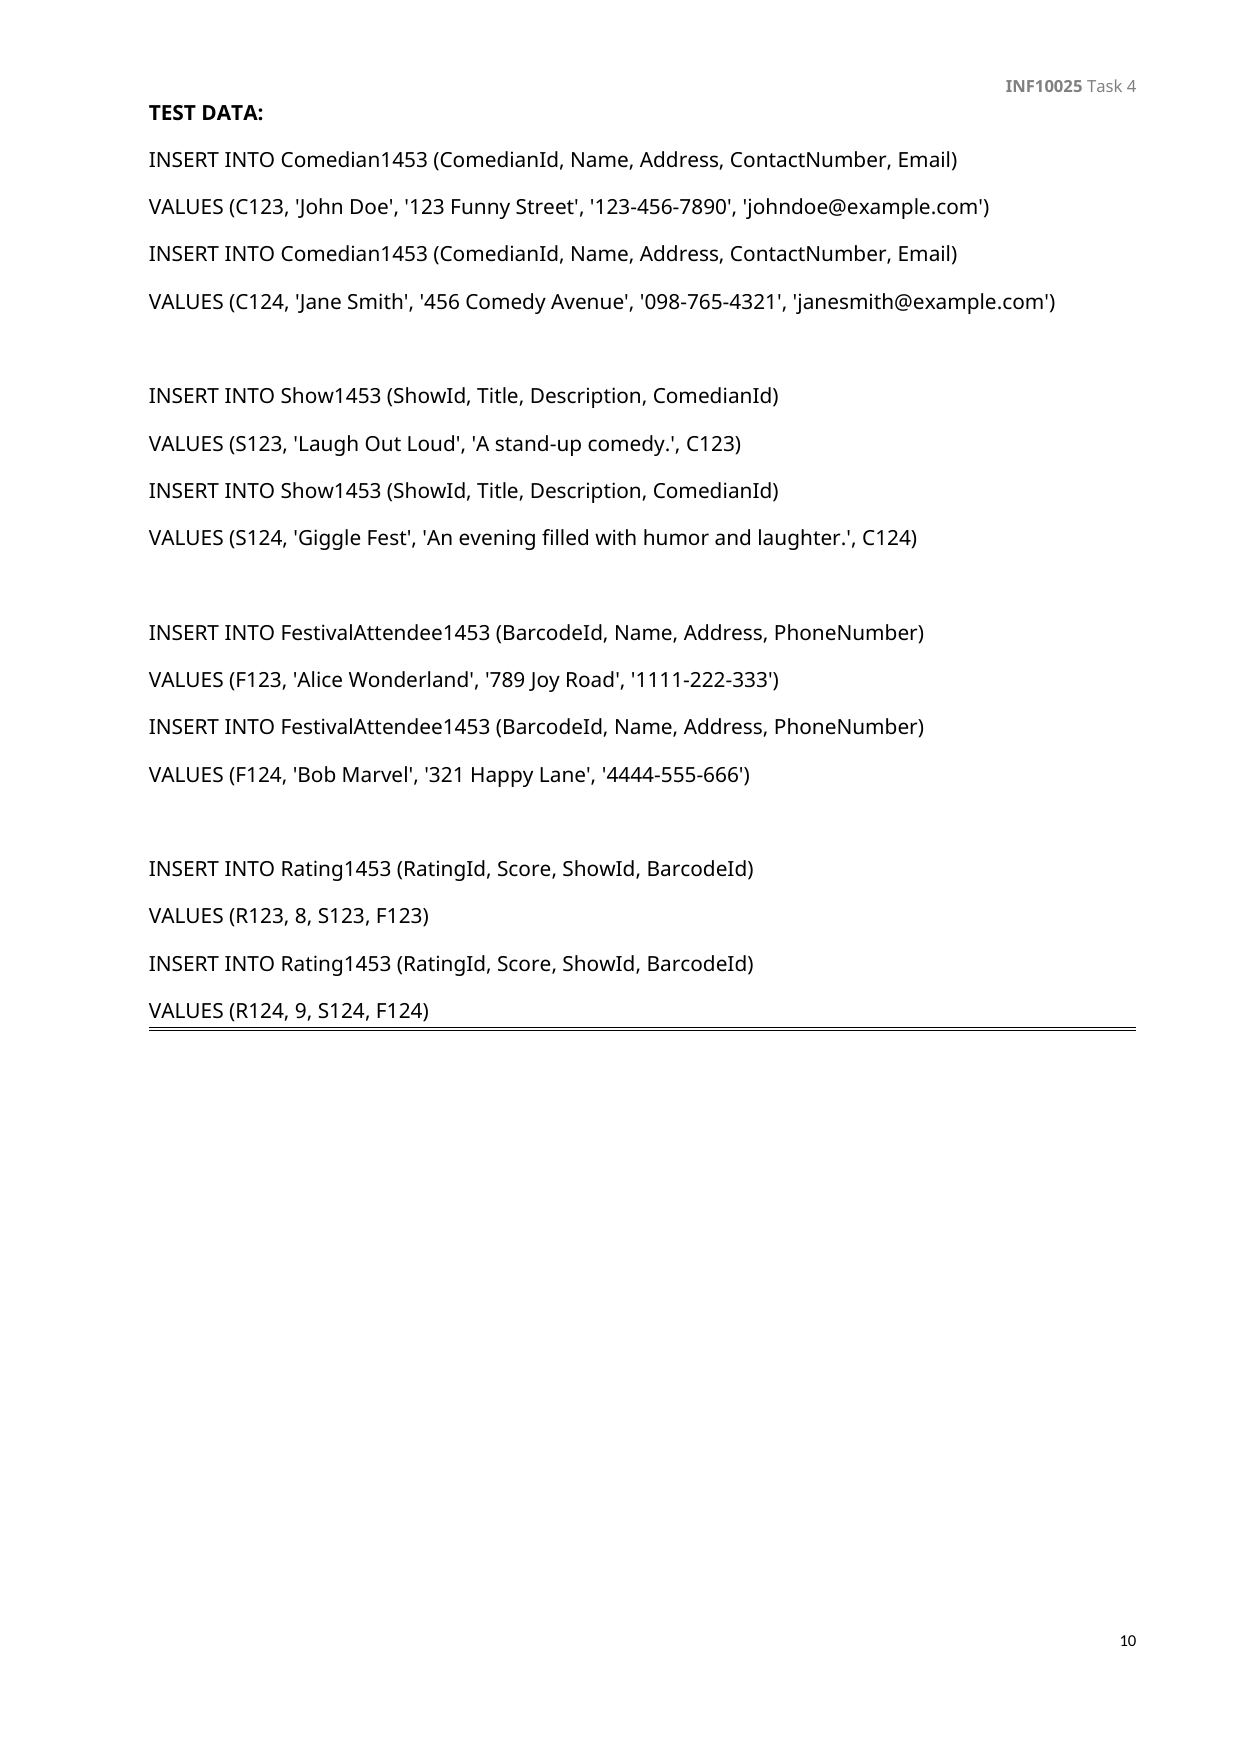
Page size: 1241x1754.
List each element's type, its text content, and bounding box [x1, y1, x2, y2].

text INSERT INTO Show1453 (ShowId, Title, Description, ComedianId) [148, 381, 1136, 410]
text INSERT INTO FestivalAttendee1453 (BarcodeId, Name, Address, PhoneNumber) [148, 712, 1136, 741]
text VALUES (C123, 'John Doe', '123 Funny Street', '123-456-7890', 'johndoe@example.com') [148, 192, 1136, 221]
text VALUES (S123, 'Laugh Out Loud', 'A stand-up comedy.', C123) [148, 429, 1136, 457]
text VALUES (R123, 8, S123, F123) [148, 902, 1136, 930]
text INSERT INTO FestivalAttendee1453 (BarcodeId, Name, Address, PhoneNumber) [148, 618, 1136, 646]
text VALUES (C124, 'Jane Smith', '456 Comedy Avenue', '098-765-4321', 'janesmith@example.com') [148, 287, 1136, 315]
text INSERT INTO Rating1453 (RatingId, Score, ShowId, BarcodeId) [148, 854, 1136, 883]
text TEST DATA: [148, 98, 1136, 126]
text VALUES (F124, 'Bob Marvel', '321 Happy Lane', '4444-555-666') [148, 760, 1136, 788]
text INSERT INTO Comedian1453 (ComedianId, Name, Address, ContactNumber, Email) [148, 145, 1136, 173]
text INSERT INTO Rating1453 (RatingId, Score, ShowId, BarcodeId) [148, 949, 1136, 977]
text INSERT INTO Comedian1453 (ComedianId, Name, Address, ContactNumber, Email) [148, 239, 1136, 268]
text VALUES (F123, 'Alice Wonderland', '789 Joy Road', '1111-222-333') [148, 665, 1136, 694]
text VALUES (R124, 9, S124, F124) [148, 996, 1136, 1031]
text INSERT INTO Show1453 (ShowId, Title, Description, ComedianId) [148, 476, 1136, 504]
text VALUES (S124, 'Giggle Fest', 'An evening filled with humor and laughter.', C124) [148, 523, 1136, 552]
